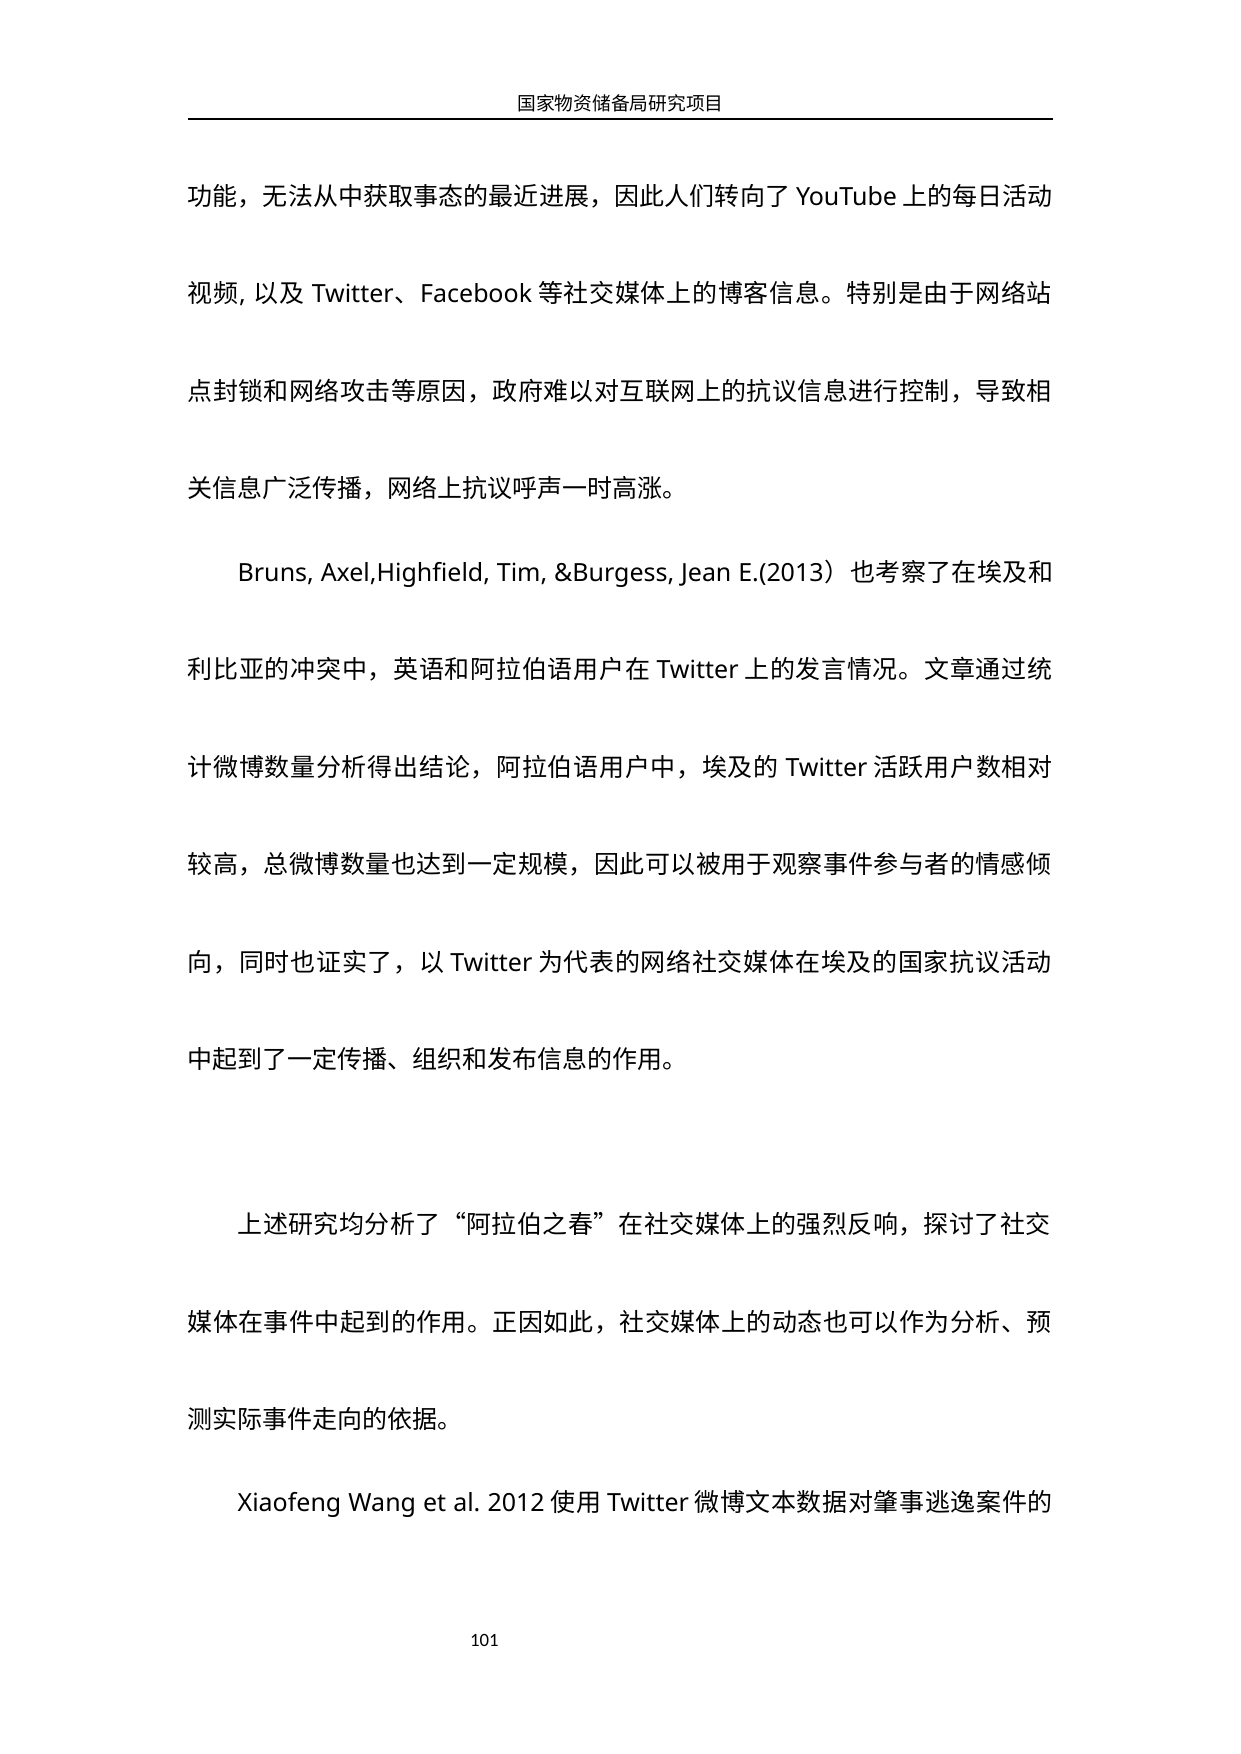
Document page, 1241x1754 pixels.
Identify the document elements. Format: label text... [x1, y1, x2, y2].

text 上述研究均分析了“阿拉伯之春”在社交媒体上的强烈反响，探讨了社交媒体在事件中起到的作用。正因如此，社交媒体上的动态也可以作为分析、预测实际事件走向的依据。 [187, 1190, 1053, 1450]
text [187, 1468, 1053, 1533]
text Bruns, Axel,Highfield, Tim, &Burgess, Jean E.(2013）也考察了在埃及和利比亚的冲突中，英语和阿拉伯语用户在Twitter上的发言情况。文章通过统计微博数量分析得出结论，阿拉伯语用户中，埃及的Twitter活跃用户数相对较高，总微博数量也达到一定规模，因此可以被用于观察事件参与者的情感倾向，同时也证实了，以Twitter为代表的网络社交媒体在埃及的国家抗议活动中起到了一定传播、组织和发布信息的作用。 [187, 538, 1053, 1090]
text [187, 162, 1053, 519]
